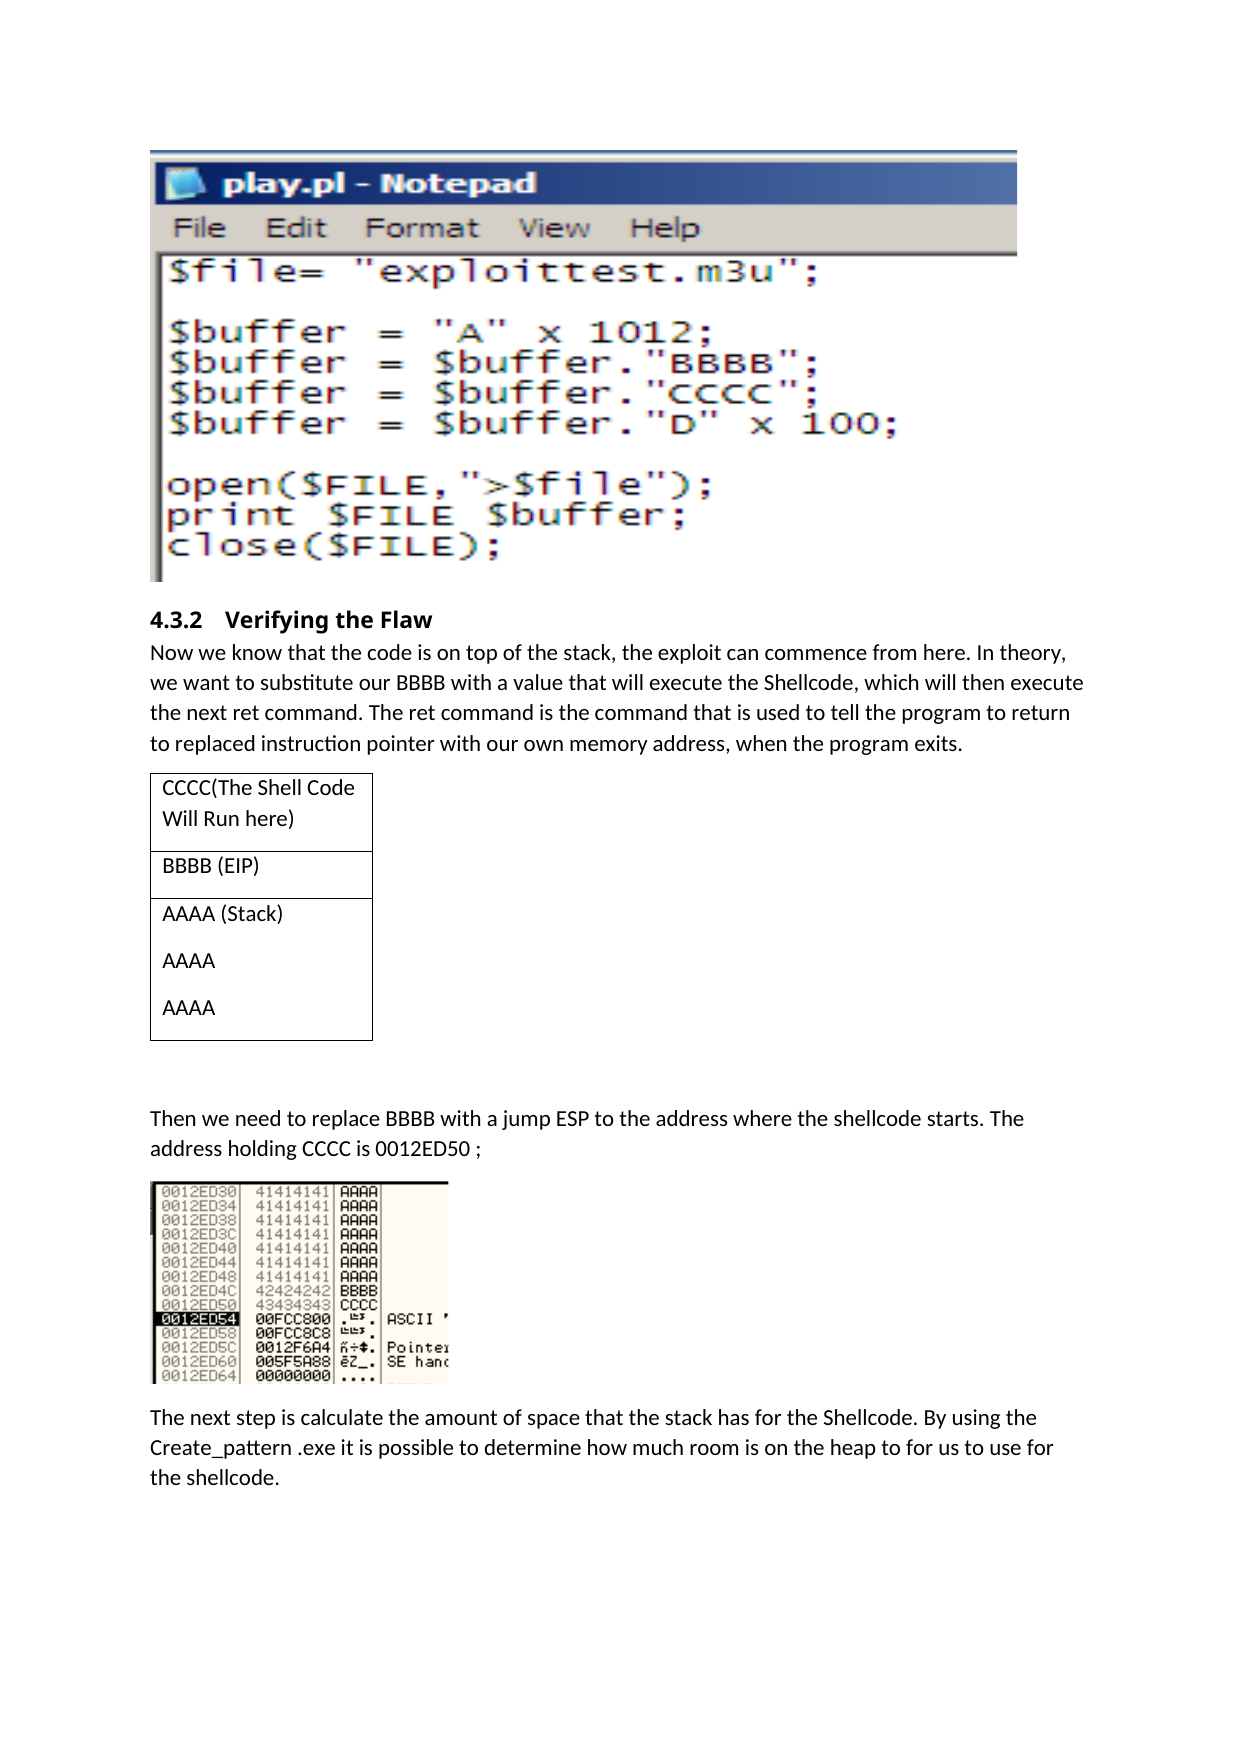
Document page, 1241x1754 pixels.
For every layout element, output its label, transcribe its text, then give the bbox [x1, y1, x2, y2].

picture [150, 150, 1018, 582]
text The next step is calculate the amount of space that the stack has for the Shellcode. By using the Create_pattern .exe it is possible to determine how much room is on the heap to for us to use for the shellcode. [150, 1403, 1090, 1491]
text Now we know that the code is on top of the stack, the exploit can commence from here. In theory, we want to substitute our BBBB with a value that will execute the Shellcode, which will then execute the next ret command. The ret command is the command that is used to tell the program to return to replaced instruction pointer with our own memory address, when the program exits. [150, 638, 1090, 757]
table_cell BBBB (EIP) [151, 852, 372, 898]
table_header CCCC(The Shell Code Will Run here) [151, 774, 372, 851]
text Then we need to replace BBBB with a jump ESP to the address where the shellcode starts. The address holding CCCC is 0012ED50 ; [150, 1104, 1090, 1162]
table_cell AAAA (Stack) AAAA AAAA [151, 899, 372, 1040]
subtitle Verifying the Flaw [150, 604, 1090, 636]
